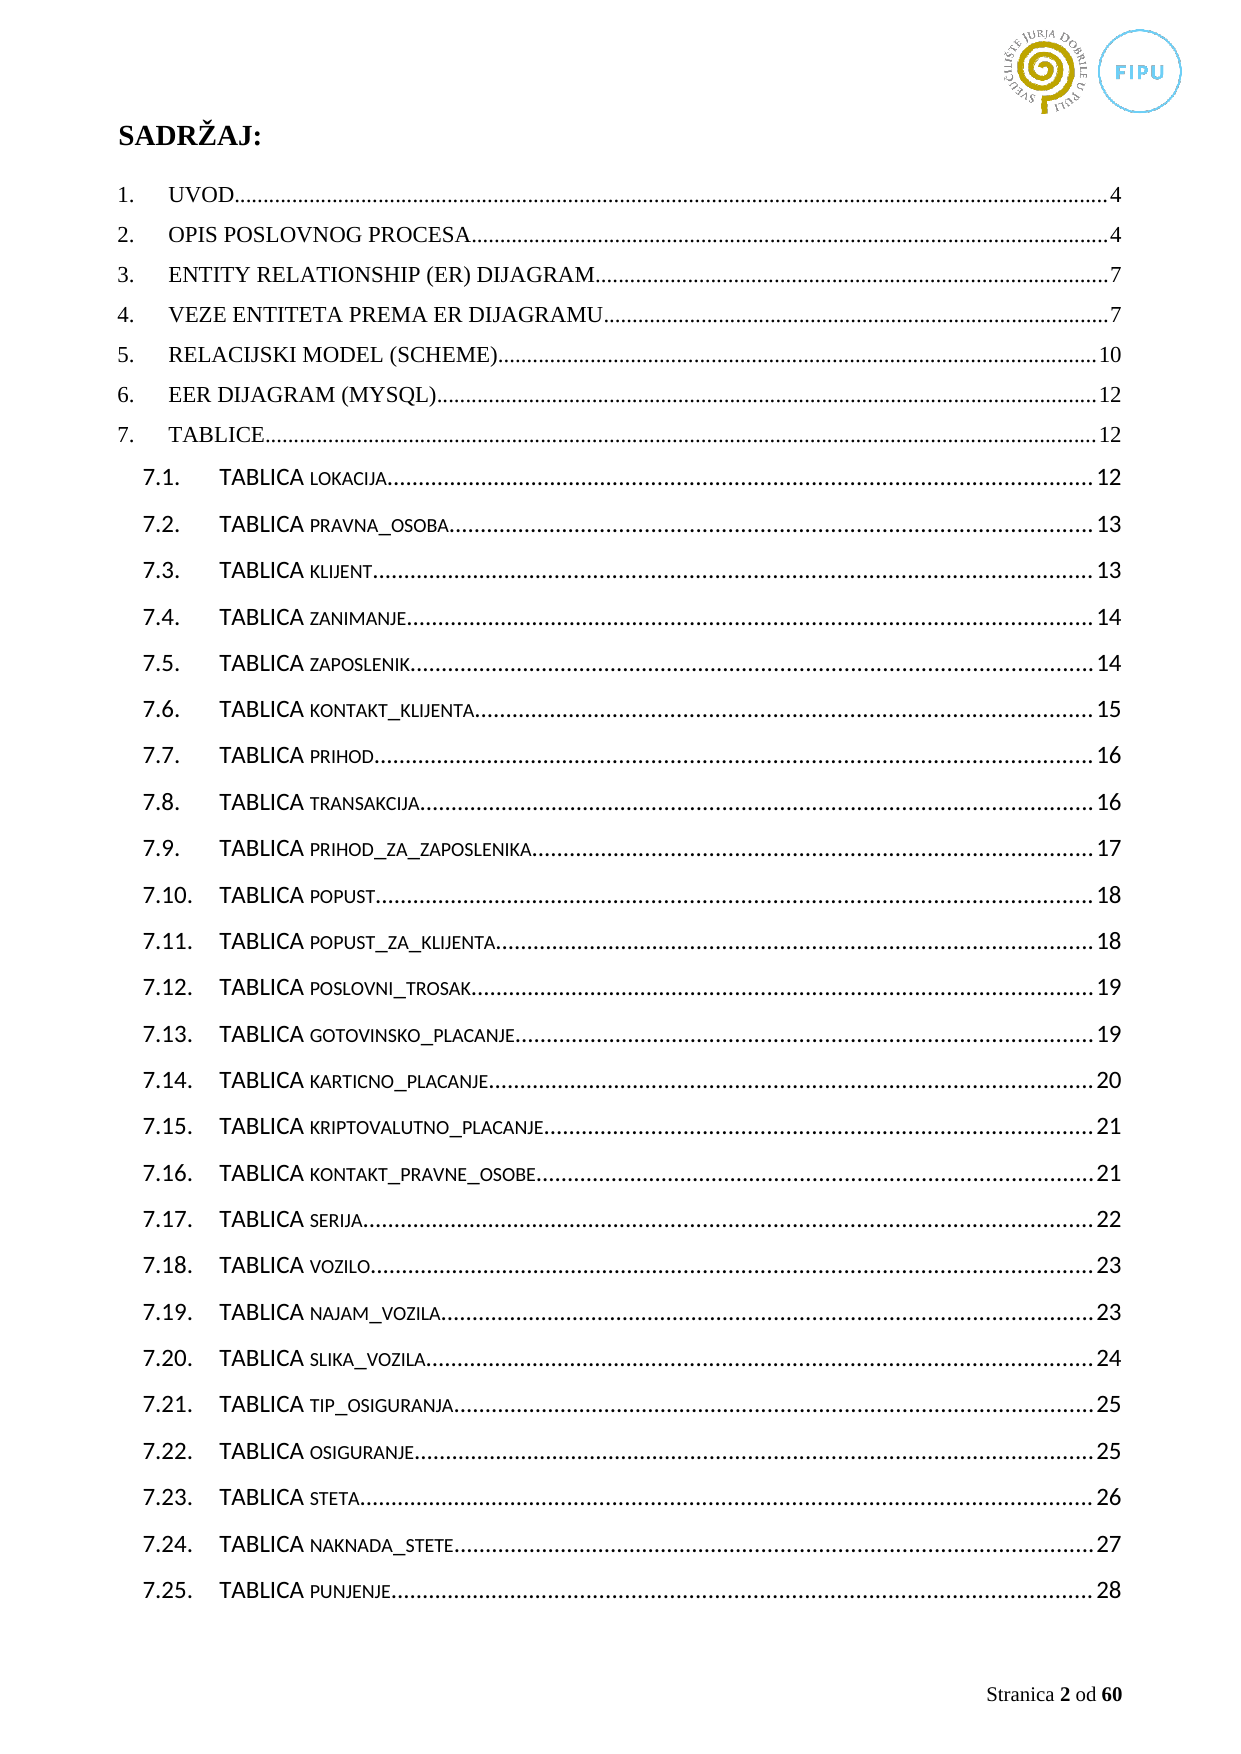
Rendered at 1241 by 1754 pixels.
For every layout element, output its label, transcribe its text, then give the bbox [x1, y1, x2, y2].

text 7.20. TABLICA slika_vozila 24 [142, 1342, 1122, 1373]
text 7.23. TABLICA steta 26 [142, 1481, 1122, 1512]
text 7.8. TABLICA transakcija 16 [142, 786, 1122, 817]
text 7.13. TABLICA gotovinsko_placanje 19 [142, 1018, 1122, 1048]
text 7.24. TABLICA naknada_stete 27 [142, 1528, 1122, 1558]
text 7.18. TABLICA vozilo 23 [142, 1249, 1122, 1280]
text 7.10. TABLICA popust 18 [142, 879, 1122, 909]
text 7.19. TABLICA najam_vozila 23 [142, 1296, 1122, 1326]
text 7.7. TABLICA prihod 16 [142, 740, 1122, 770]
picture [1003, 29, 1184, 114]
text 6. EER dijagram (MySQL) 12 [117, 382, 1122, 408]
text 1. Uvod 4 [117, 182, 1122, 208]
text 7. Tablice 12 [117, 422, 1122, 448]
text 7.16. TABLICA kontakt_pravne_osobe 21 [142, 1157, 1122, 1187]
text 5. Relacijski model (scheme) 10 [117, 342, 1122, 368]
text 7.14. TABLICA karticno_placanje 20 [142, 1064, 1122, 1095]
text 7.21. TABLICA tip_osiguranja 25 [142, 1389, 1122, 1419]
text 7.9. TABLICA prihod_za_zaposlenika 17 [142, 832, 1122, 863]
text 7.1. TABLICA lokacija 12 [142, 462, 1122, 492]
text 7.2. TABLICA pravna_osoba 13 [142, 508, 1122, 538]
text 7.5. TABLICA zaposlenik 14 [142, 647, 1122, 677]
text 7.17. TABLICA serija 22 [142, 1203, 1122, 1234]
text 7.22. TABLICA osiguranje 25 [142, 1435, 1122, 1466]
text 7.3. TABLICA klijent 13 [142, 554, 1122, 585]
text 7.11. TABLICA popust_za_klijenta 18 [142, 925, 1122, 956]
text 7.12. TABLICA poslovni_trosak 19 [142, 971, 1122, 1002]
text 7.4. TABLICA zanimanje 14 [142, 601, 1122, 631]
text 7.25. TABLICA punjenje 28 [142, 1574, 1122, 1604]
text 7.15. TABLICA kriptovalutno_placanje 21 [142, 1111, 1122, 1141]
text 3. Entity Relationship (ER) dijagram 7 [117, 262, 1122, 288]
text 4. Veze entiteta prema ER dijagramu 7 [117, 302, 1122, 328]
text SADRŽAJ: [118, 118, 1122, 152]
text 7.6. TABLICA kontakt_klijenta 15 [142, 693, 1122, 724]
text 2. Opis poslovnog procesa 4 [117, 222, 1122, 248]
